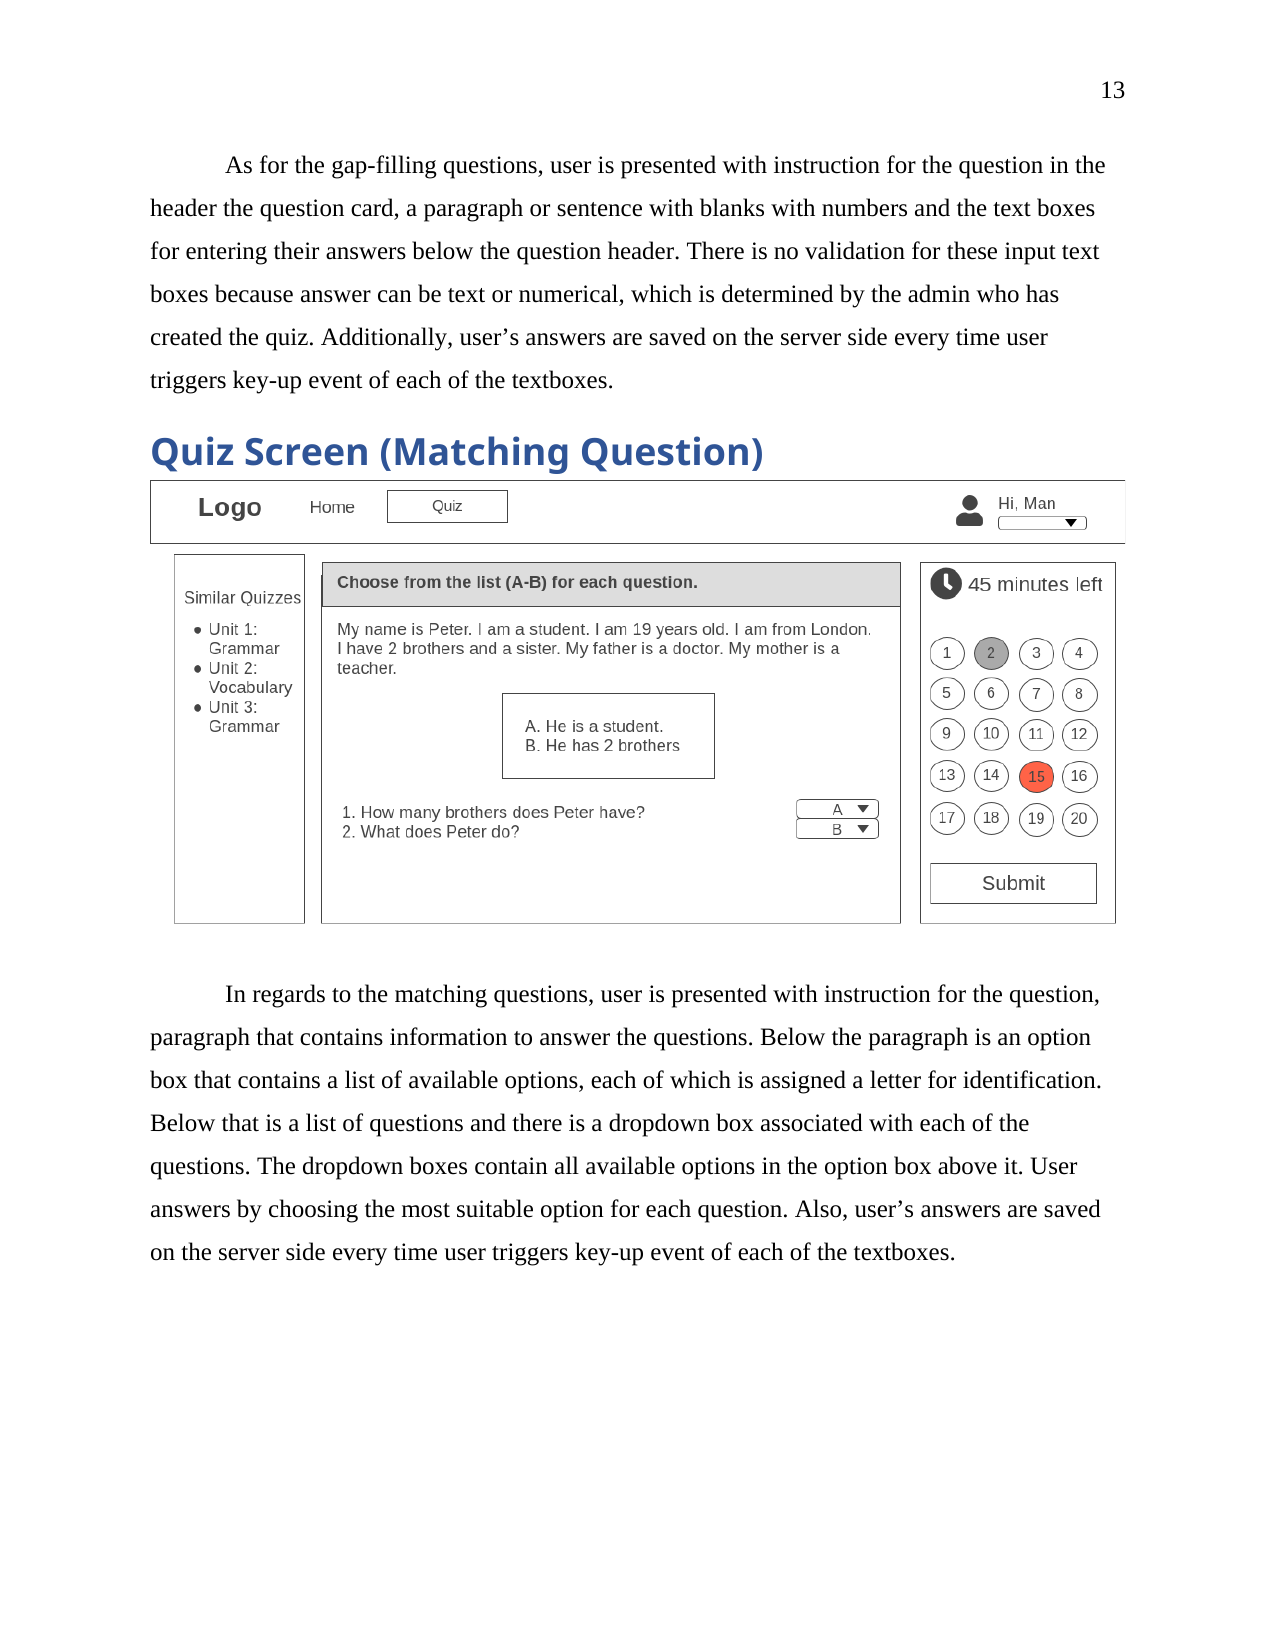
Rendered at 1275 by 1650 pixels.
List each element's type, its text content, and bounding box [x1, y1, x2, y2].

text In regards to the matching questions, user is presented with instruction for the question, paragraph that contains information to answer the questions. Below the paragraph is an option box that contains a list of available options, each of which is assigned a letter for identification. Below that is a list of questions and there is a dropdown box associated with each of the questions. The dropdown boxes contain all available options in the option box above it. User answers by choosing the most suitable option for each question. Also, user’s answers are saved on the server side every time user triggers key-up event of each of the textboxes. [150, 979, 1125, 1266]
text As for the gap-filling questions, user is presented with instruction for the question in the header the question card, a paragraph or sentence with blanks with numbers and the text boxes for entering their answers below the question header. There is no validation for these input text boxes because answer can be text or numerical, which is determined by the admin who has created the quiz. Additionally, user’s answers are saved on the server side every time user triggers key-up event of each of the textboxes. [150, 150, 1125, 394]
subtitle Quiz Screen (Matching Question) [150, 425, 1125, 476]
picture [150, 480, 1125, 948]
